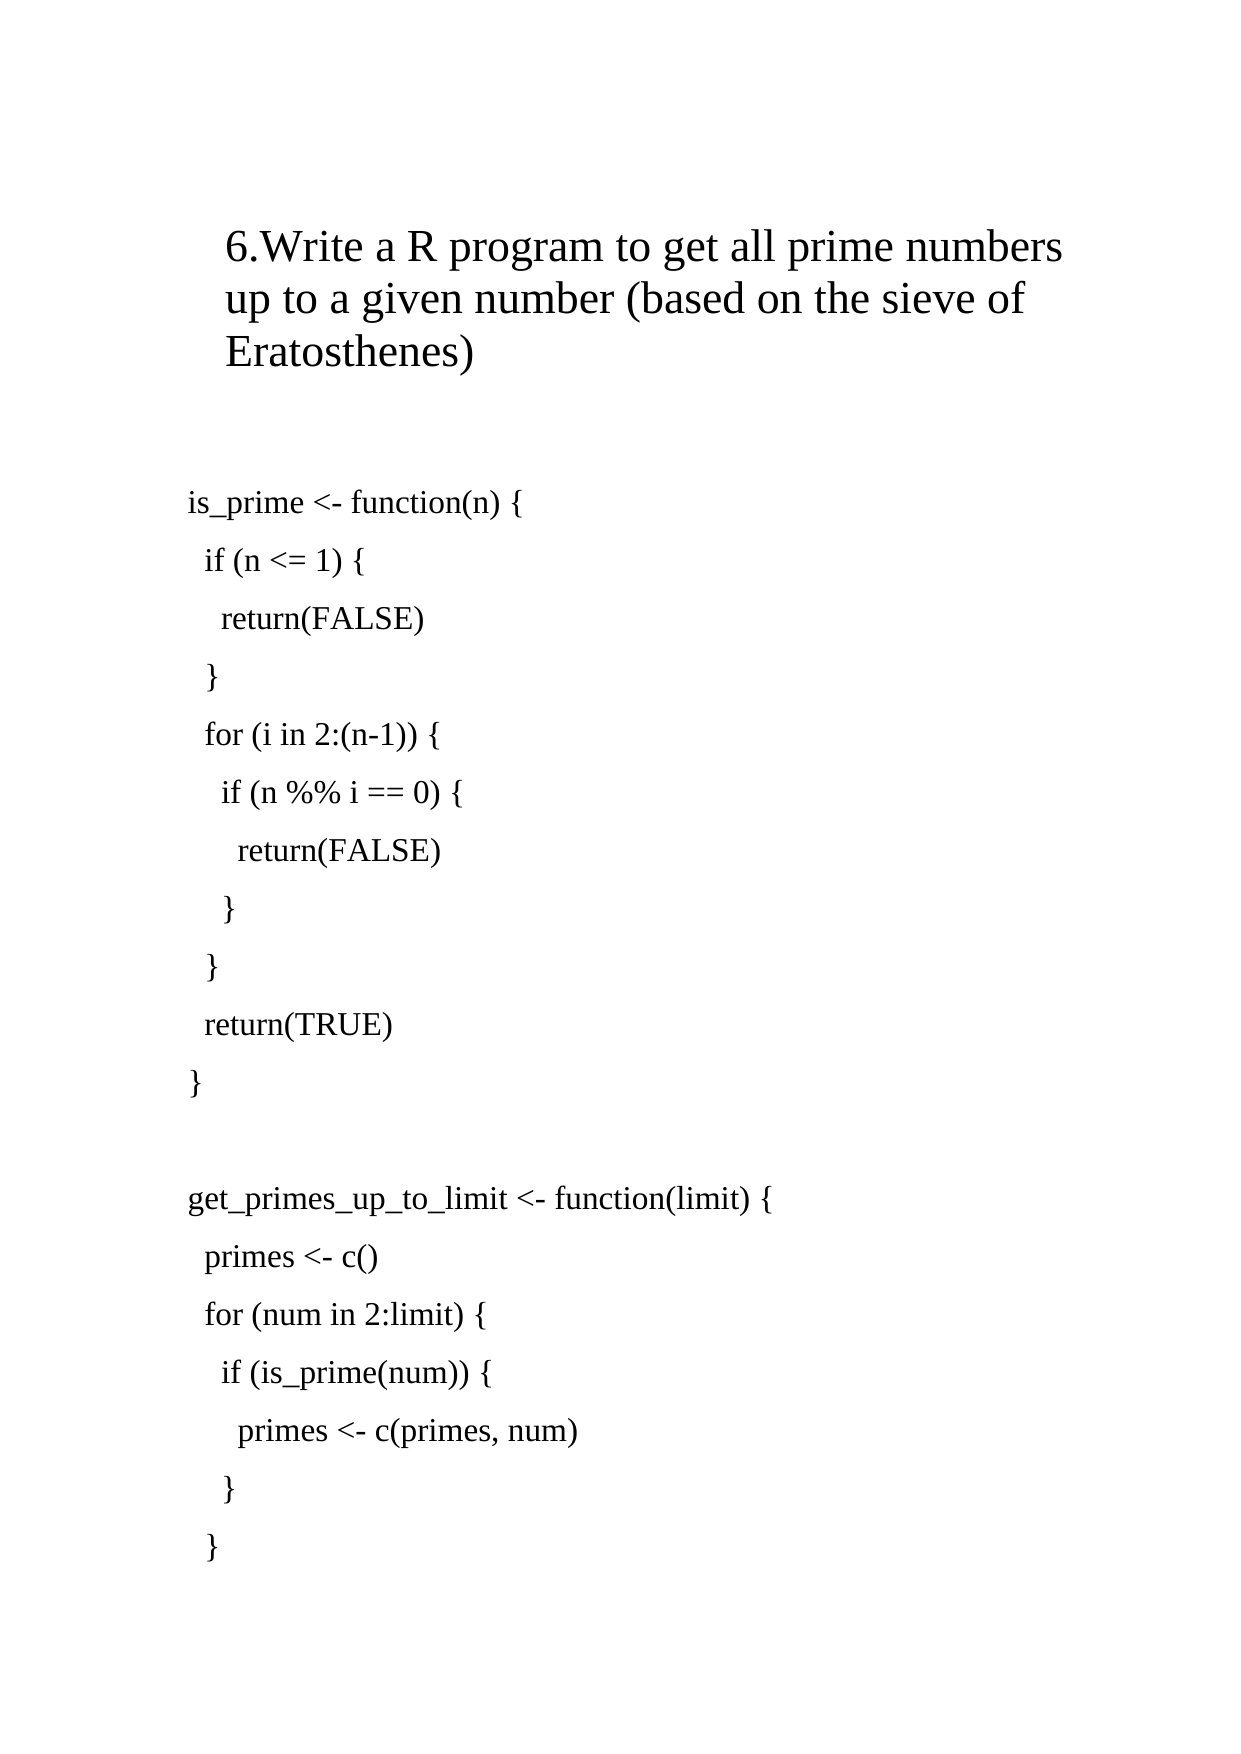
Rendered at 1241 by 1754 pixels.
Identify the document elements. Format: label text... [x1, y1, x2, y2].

text if (is_prime(num)) { [187, 1352, 1090, 1391]
text if (n <= 1) { [187, 540, 1090, 578]
text primes <- c(primes, num) [187, 1410, 1090, 1448]
text } [187, 1526, 1090, 1564]
list 6.Write a R program to get all prime numbers up to a given number (based on the sieve of Eratosthenes) [225, 218, 1090, 376]
text return(FALSE) [187, 598, 1090, 636]
text get_primes_up_to_limit <- function(limit) { [187, 1178, 1090, 1216]
text for (num in 2:limit) { [187, 1294, 1090, 1332]
text } [187, 1468, 1090, 1507]
text if (n %% i == 0) { [187, 772, 1090, 810]
text for (i in 2:(n-1)) { [187, 714, 1090, 752]
text is_prime <- function(n) { [187, 482, 1090, 520]
text primes <- c() [187, 1236, 1090, 1274]
text } [187, 946, 1090, 984]
text } [187, 1062, 1090, 1100]
text } [187, 888, 1090, 926]
text } [187, 656, 1090, 694]
text return(TRUE) [187, 1004, 1090, 1042]
text return(FALSE) [187, 830, 1090, 868]
